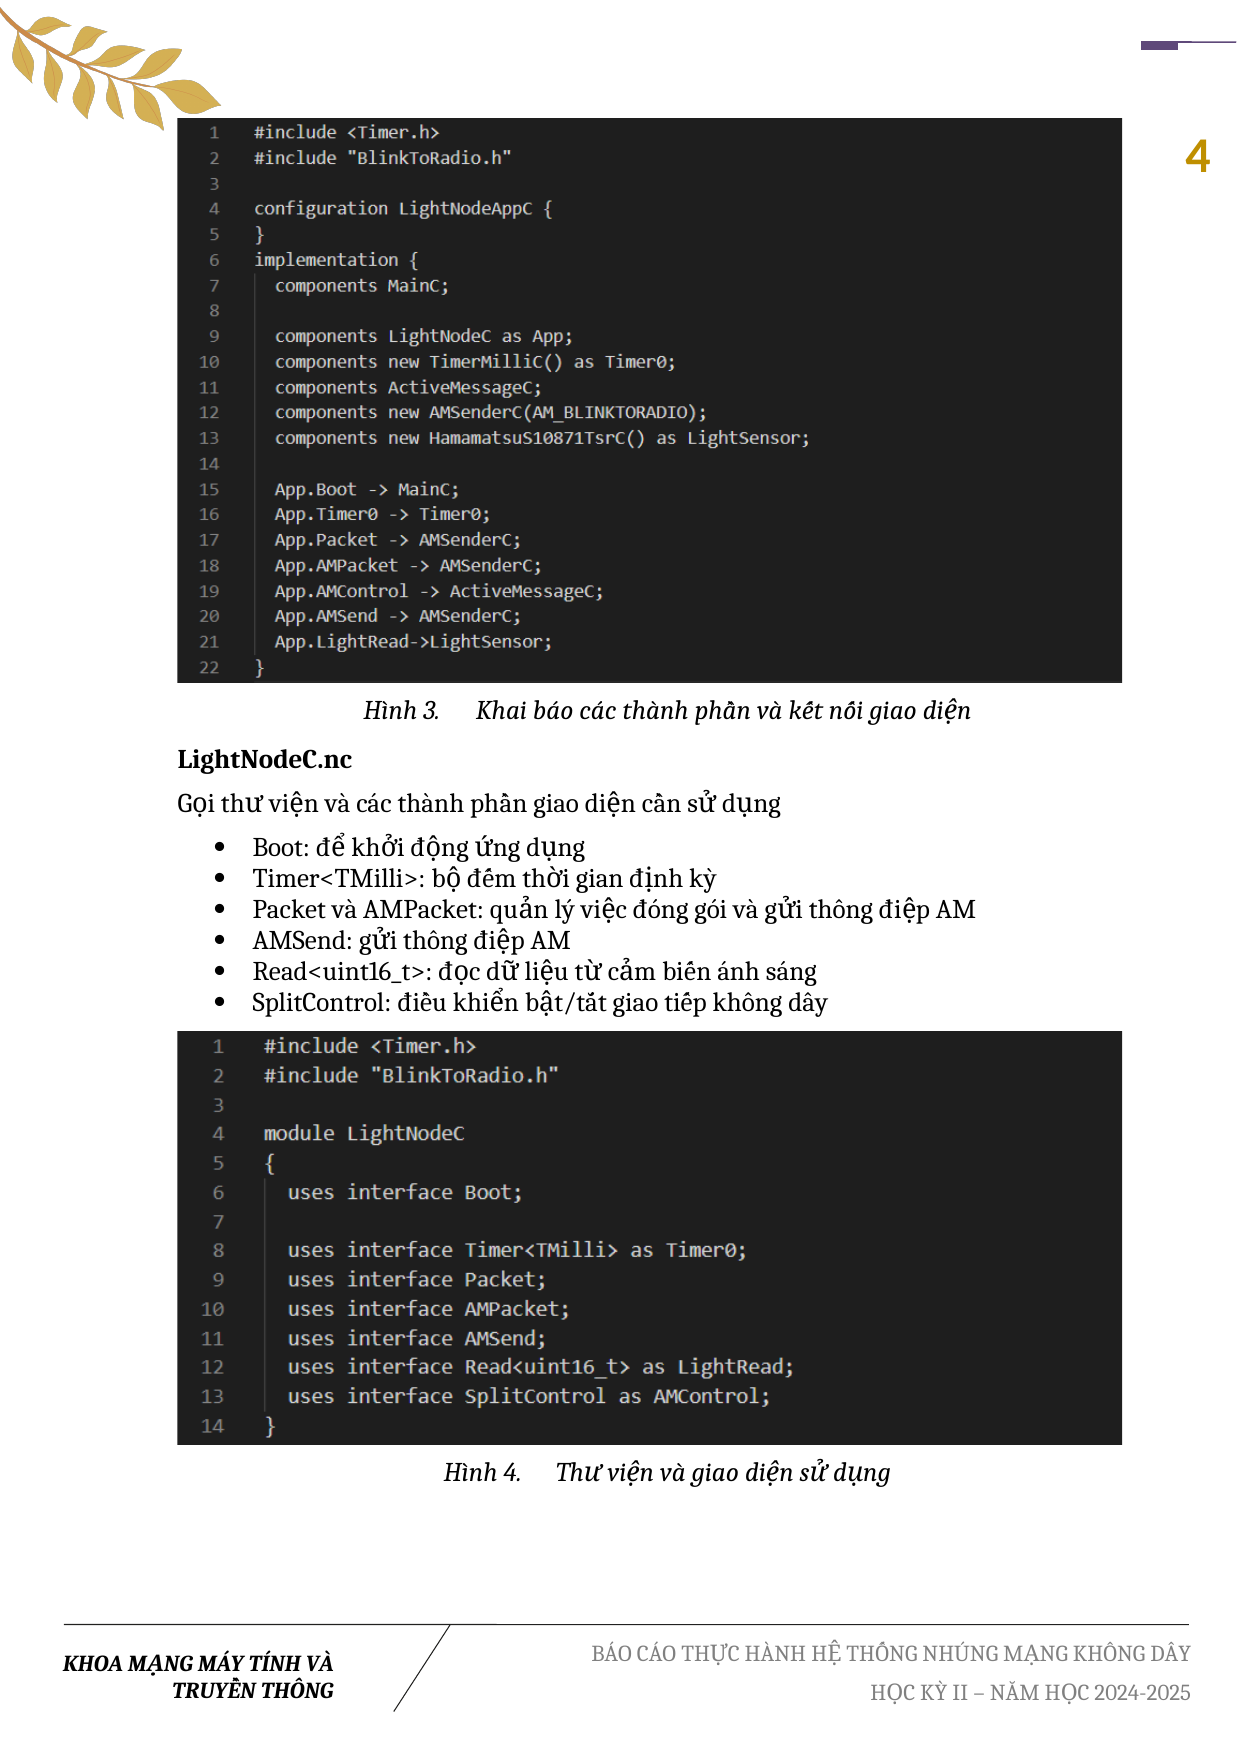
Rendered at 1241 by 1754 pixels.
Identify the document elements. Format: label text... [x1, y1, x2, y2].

text LightNodeC.nc [177, 744, 1122, 776]
text Thư viện và giao diện sử dụng [215, 1457, 1122, 1488]
text Khai báo các thành phần và kết nối giao diện [215, 695, 1122, 726]
list Boot: để khởi động ứng dụng [215, 832, 1122, 863]
list Packet và AMPacket: quản lý việc đóng gói và gửi thông điệp AM [215, 894, 1122, 925]
text Gọi thư viện và các thành phần giao diện cần sử dụng [177, 788, 1122, 819]
list Timer<TMilli>: bộ đếm thời gian định kỳ [215, 863, 1122, 894]
list AMSend: gửi thông điệp AM [215, 925, 1122, 956]
picture [177, 1031, 1123, 1445]
list SplitControl: điều khiển bật/tắt giao tiếp không dây [215, 987, 1122, 1019]
picture [0, 0, 1123, 683]
list Read<uint16_t>: đọc dữ liệu từ cảm biến ánh sáng [215, 956, 1122, 987]
